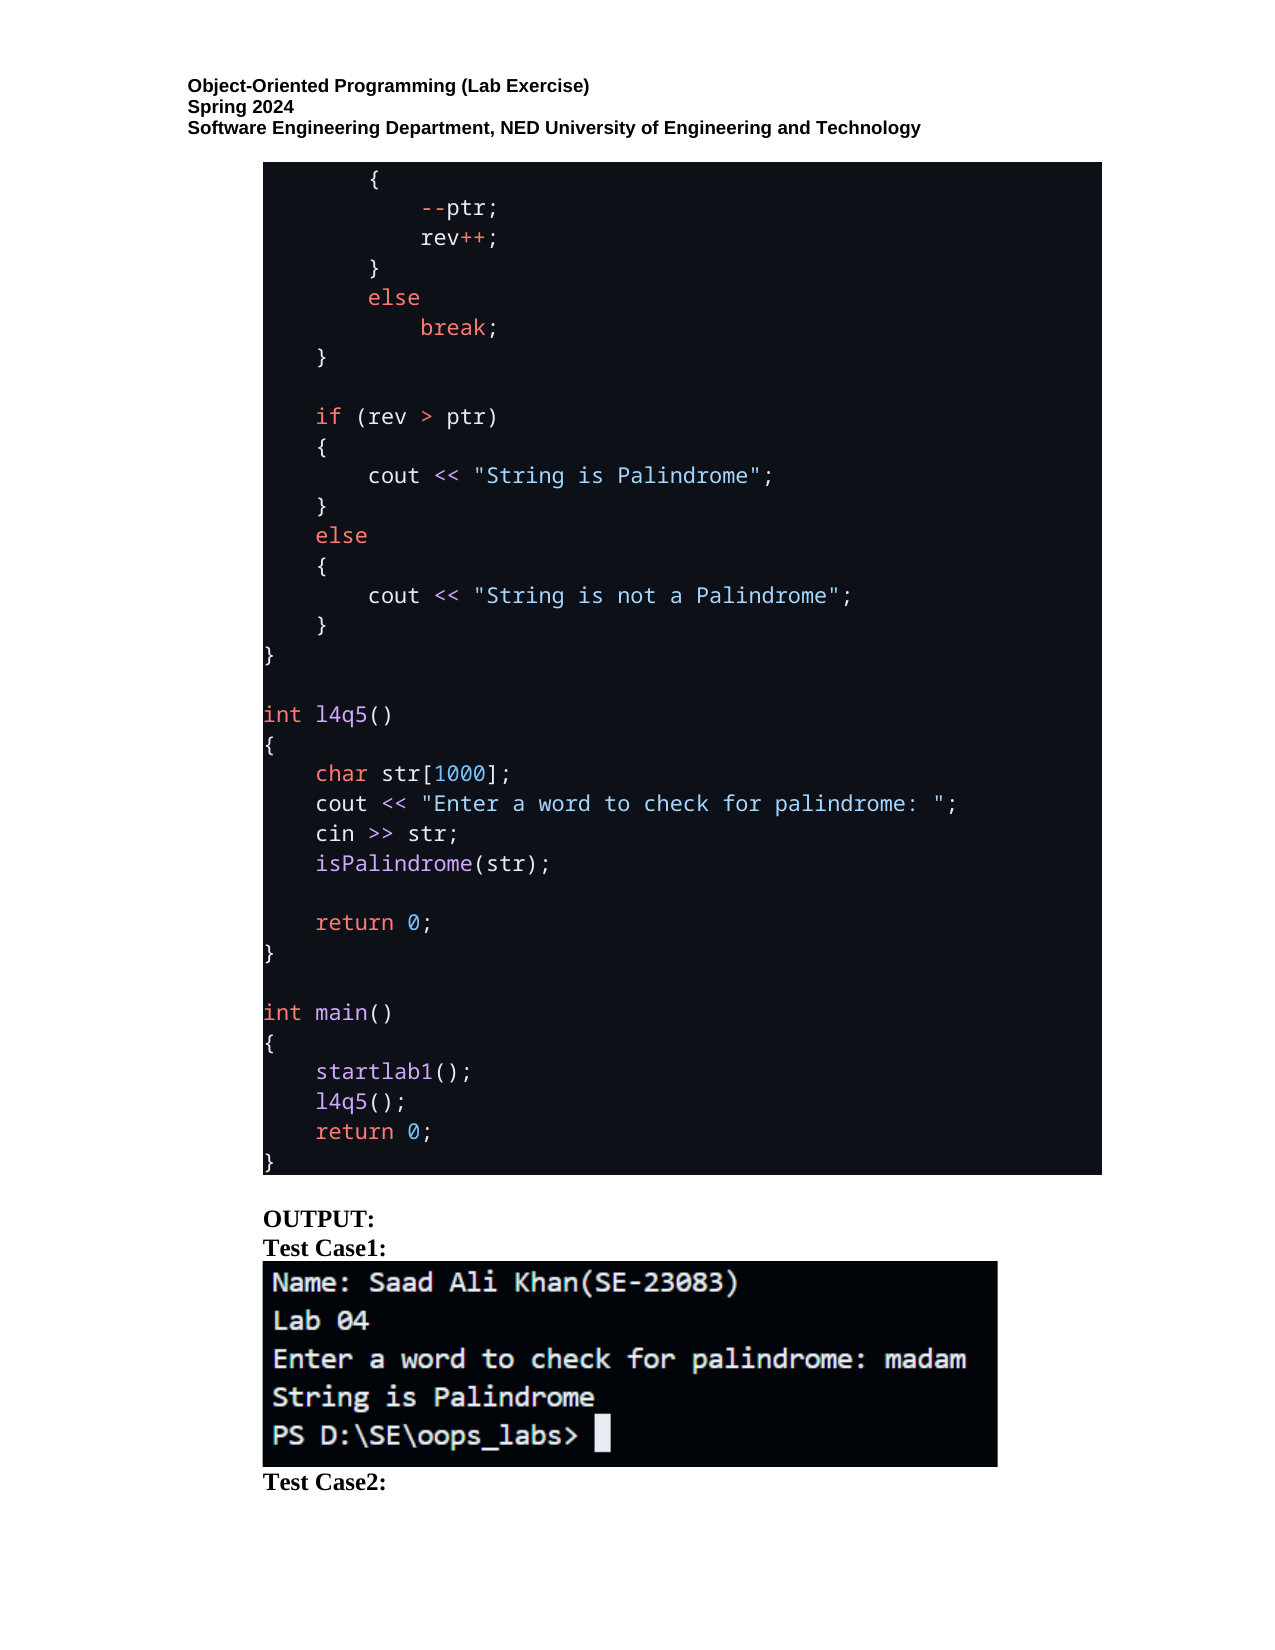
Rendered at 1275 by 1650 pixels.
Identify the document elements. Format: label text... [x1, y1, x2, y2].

text int l4q5() [263, 699, 1102, 728]
text break; [263, 311, 1102, 341]
text { [263, 728, 1102, 758]
text { [263, 162, 1102, 192]
text l4q5(); [263, 1086, 1102, 1116]
text cout << "Enter a word to check for palindrome: "; [263, 788, 1102, 818]
text int main() [263, 997, 1102, 1026]
text } [263, 490, 1102, 520]
text } [263, 252, 1102, 282]
list Test Case2: [263, 1467, 1087, 1495]
text rev++; [263, 222, 1102, 252]
text } [263, 937, 1102, 967]
list Test Case1: [263, 1233, 1087, 1262]
picture [262, 1261, 998, 1467]
text cout << "String is not a Palindrome"; [263, 579, 1102, 609]
text cout << "String is Palindrome"; [263, 460, 1102, 490]
text else [263, 520, 1102, 550]
text char str[1000]; [263, 758, 1102, 788]
text return 0; [263, 1116, 1102, 1146]
text } [263, 639, 1102, 669]
text } [263, 609, 1102, 639]
list OUTPUT: [263, 1204, 1087, 1233]
text --ptr; [263, 192, 1102, 222]
text { [263, 431, 1102, 460]
text } [263, 341, 1102, 371]
text { [263, 550, 1102, 579]
text if (rev > ptr) [263, 401, 1102, 431]
text else [263, 282, 1102, 311]
text isPalindrome(str); [263, 848, 1102, 877]
text cin >> str; [263, 818, 1102, 848]
text } [263, 1146, 1102, 1175]
text return 0; [263, 907, 1102, 937]
text startlab1(); [263, 1056, 1102, 1086]
text { [263, 1026, 1102, 1056]
